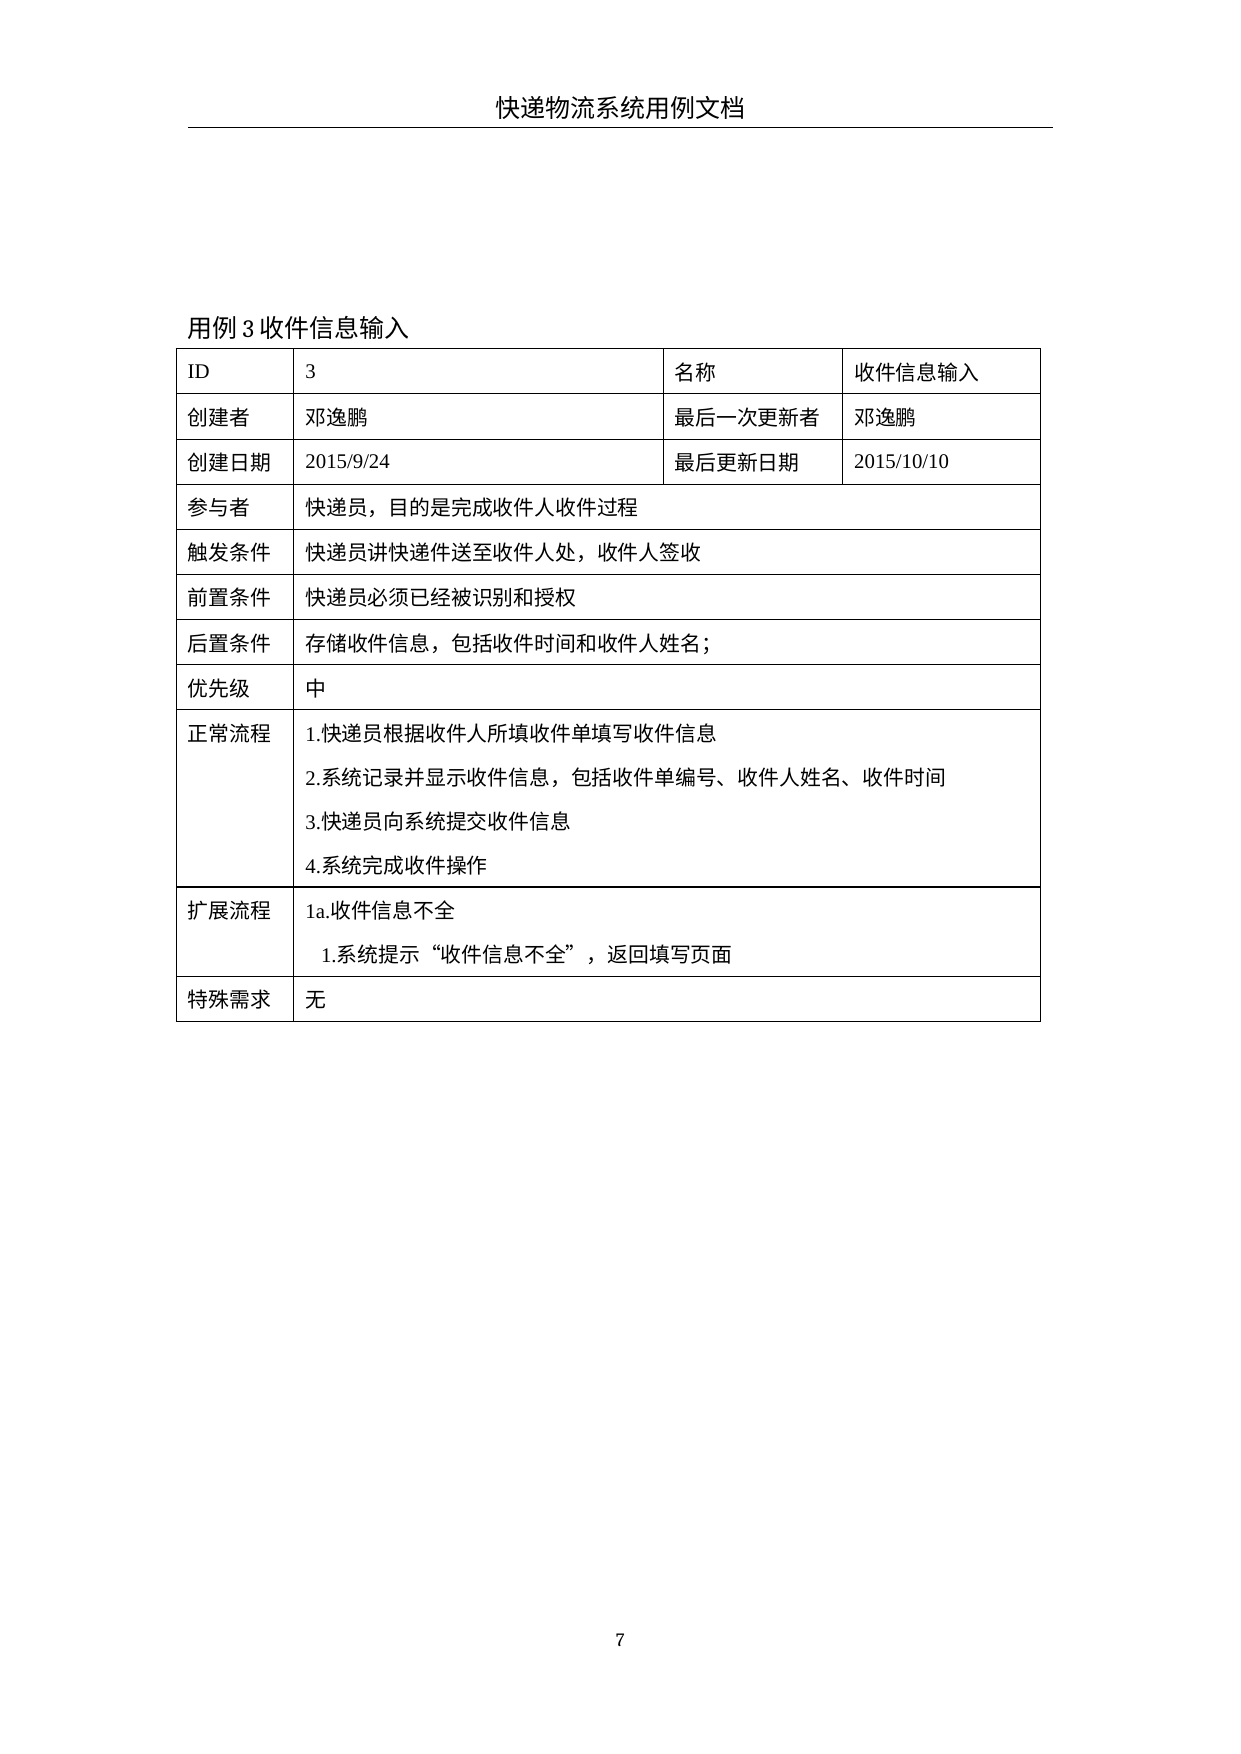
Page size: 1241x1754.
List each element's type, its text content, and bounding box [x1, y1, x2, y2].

table_cell 1.快递员根据收件人所填收件单填写收件信息 2.系统记录并显示收件信息，包括收件单编号、收件人姓名、收件时间 3.快递员向系统提交收件信息 4.系统完成收件操作 [294, 710, 1040, 886]
table_cell 正常流程 [177, 710, 293, 886]
table_cell 优先级 [177, 665, 293, 709]
table_cell 中 [294, 665, 1040, 709]
table_cell 快递员必须已经被识别和授权 [294, 575, 1040, 619]
table_cell 前置条件 [177, 575, 293, 619]
table_cell 参与者 [177, 485, 293, 529]
table_header 收件信息输入 [843, 349, 1040, 393]
table_header ID [177, 349, 293, 393]
table_cell 存储收件信息，包括收件时间和收件人姓名； [294, 620, 1040, 664]
table_cell 快递员，目的是完成收件人收件过程 [294, 485, 1040, 529]
table_cell 2015/9/24 [294, 440, 663, 483]
table_cell 扩展流程 [177, 888, 293, 976]
table_cell 创建者 [177, 394, 293, 438]
table_cell 触发条件 [177, 530, 293, 574]
table_header 3 [294, 349, 663, 393]
table_cell 后置条件 [177, 620, 293, 664]
table_header 名称 [664, 349, 842, 393]
table_cell 无 [294, 977, 1040, 1021]
table_cell 最后一次更新者 [664, 394, 842, 438]
table_cell 最后更新日期 [664, 440, 842, 483]
table_cell 邓逸鹏 [294, 394, 663, 438]
table_cell 1a.收件信息不全 1.系统提示“收件信息不全”，返回填写页面 [294, 888, 1040, 976]
table_cell 快递员讲快递件送至收件人处，收件人签收 [294, 530, 1040, 574]
table_cell 2015/10/10 [843, 440, 1040, 483]
text 用例3 收件信息输入 [187, 304, 1053, 348]
table_cell 邓逸鹏 [843, 394, 1040, 438]
table_cell 创建日期 [177, 440, 293, 483]
table_cell 特殊需求 [177, 977, 293, 1021]
